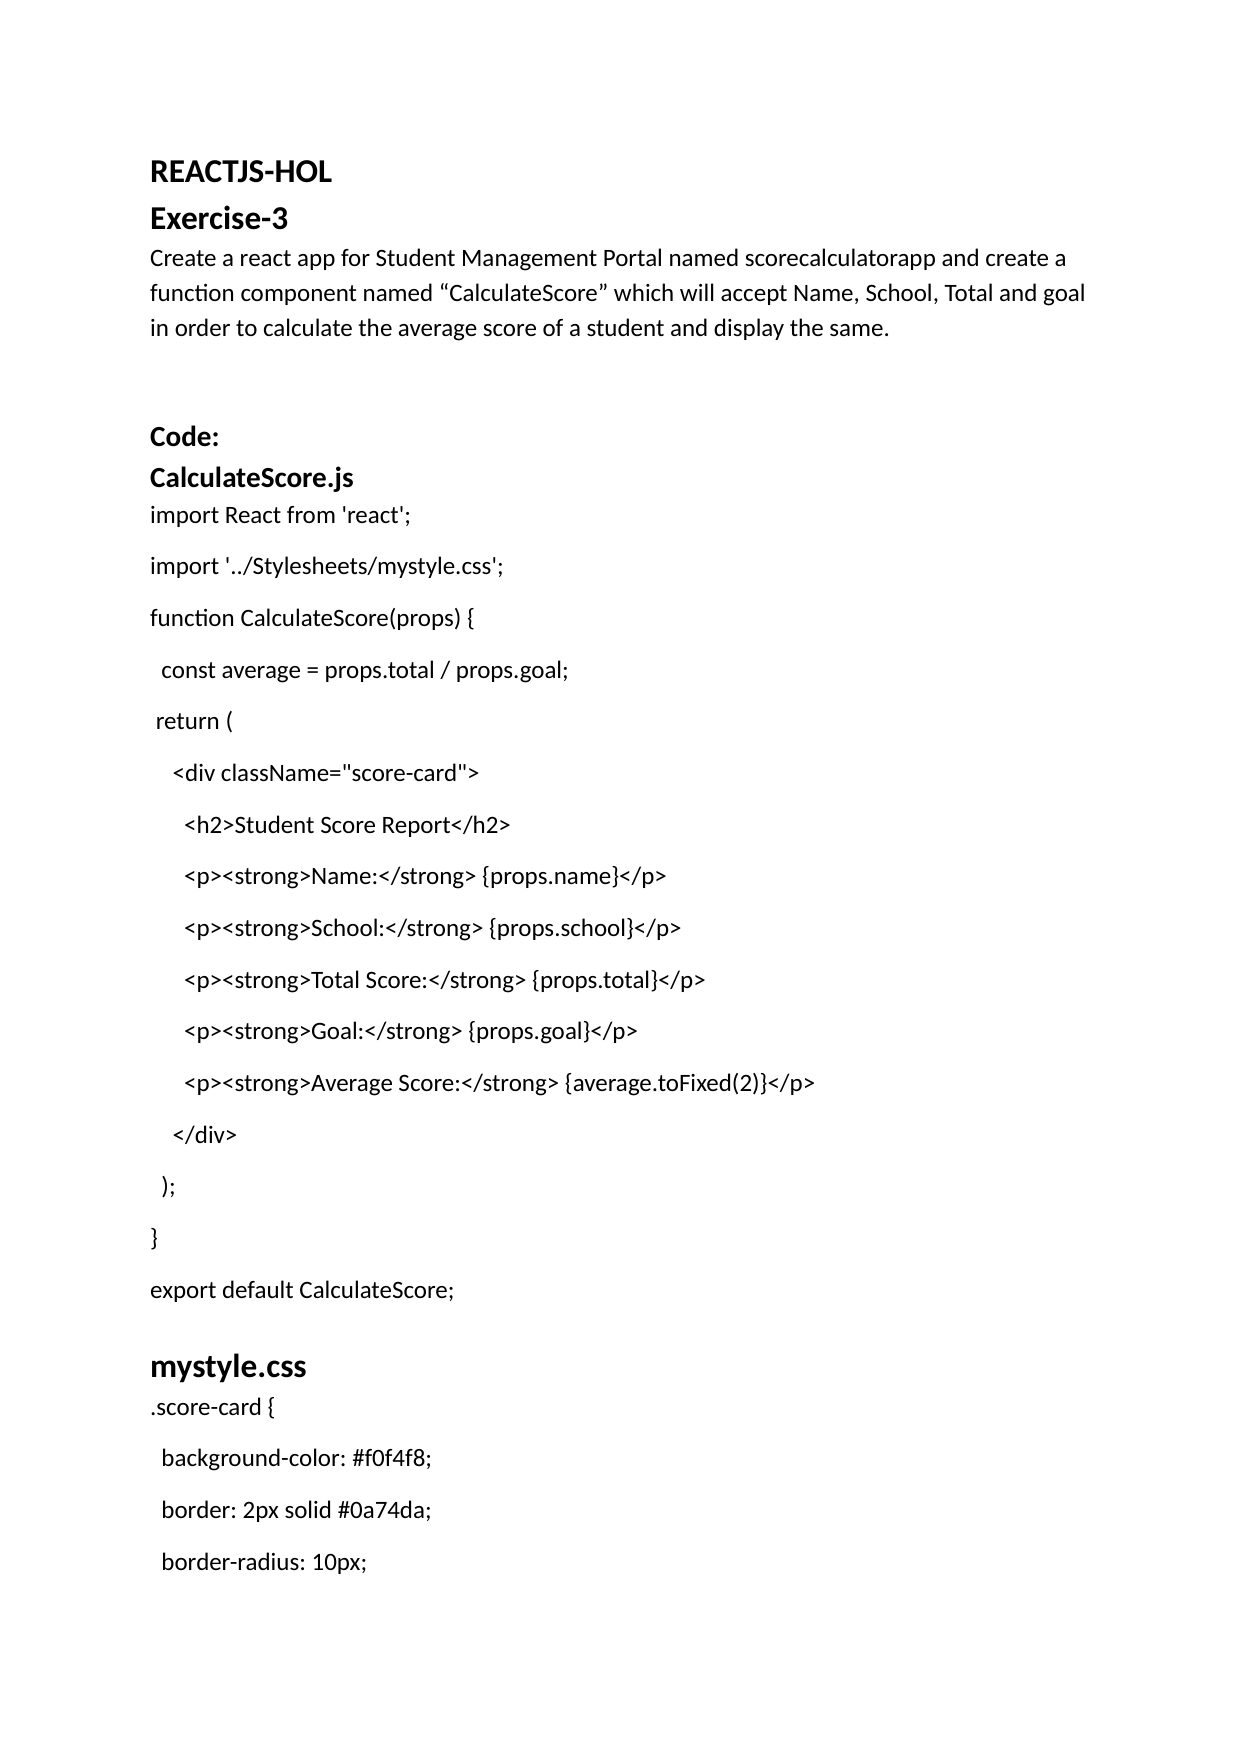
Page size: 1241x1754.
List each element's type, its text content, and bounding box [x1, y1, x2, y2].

text ); [150, 1171, 1090, 1201]
text background-color: #f0f4f8; [150, 1442, 1090, 1473]
text export default CalculateScore; mystyle.css .score-card { [150, 1274, 1090, 1421]
text <p><strong>Name:</strong> {props.name}</p> [150, 861, 1090, 891]
text REACTJS-HOL Exercise-3 Create a react app for Student Management Portal named scorecalculatorapp and create a function component named “CalculateScore” which will accept Name, School, Total and goal in order to calculate the average score of a student and display the same. Code: CalculateScore.js import React from 'react'; [150, 150, 1090, 529]
text <p><strong>Goal:</strong> {props.goal}</p> [150, 1016, 1090, 1046]
text <div className="score-card"> [150, 757, 1090, 788]
text function CalculateScore(props) { [150, 602, 1090, 633]
text } [150, 1222, 1090, 1253]
text <h2>Student Score Report</h2> [150, 809, 1090, 839]
text <p><strong>Total Score:</strong> {props.total}</p> [150, 964, 1090, 994]
text <p><strong>Average Score:</strong> {average.toFixed(2)}</p> [150, 1067, 1090, 1098]
text const average = props.total / props.goal; [150, 654, 1090, 684]
text return ( [150, 706, 1090, 736]
text import '../Stylesheets/mystyle.css'; [150, 551, 1090, 581]
text <p><strong>School:</strong> {props.school}</p> [150, 912, 1090, 943]
text </div> [150, 1119, 1090, 1149]
text border-radius: 10px; [150, 1546, 1090, 1576]
text border: 2px solid #0a74da; [150, 1494, 1090, 1524]
